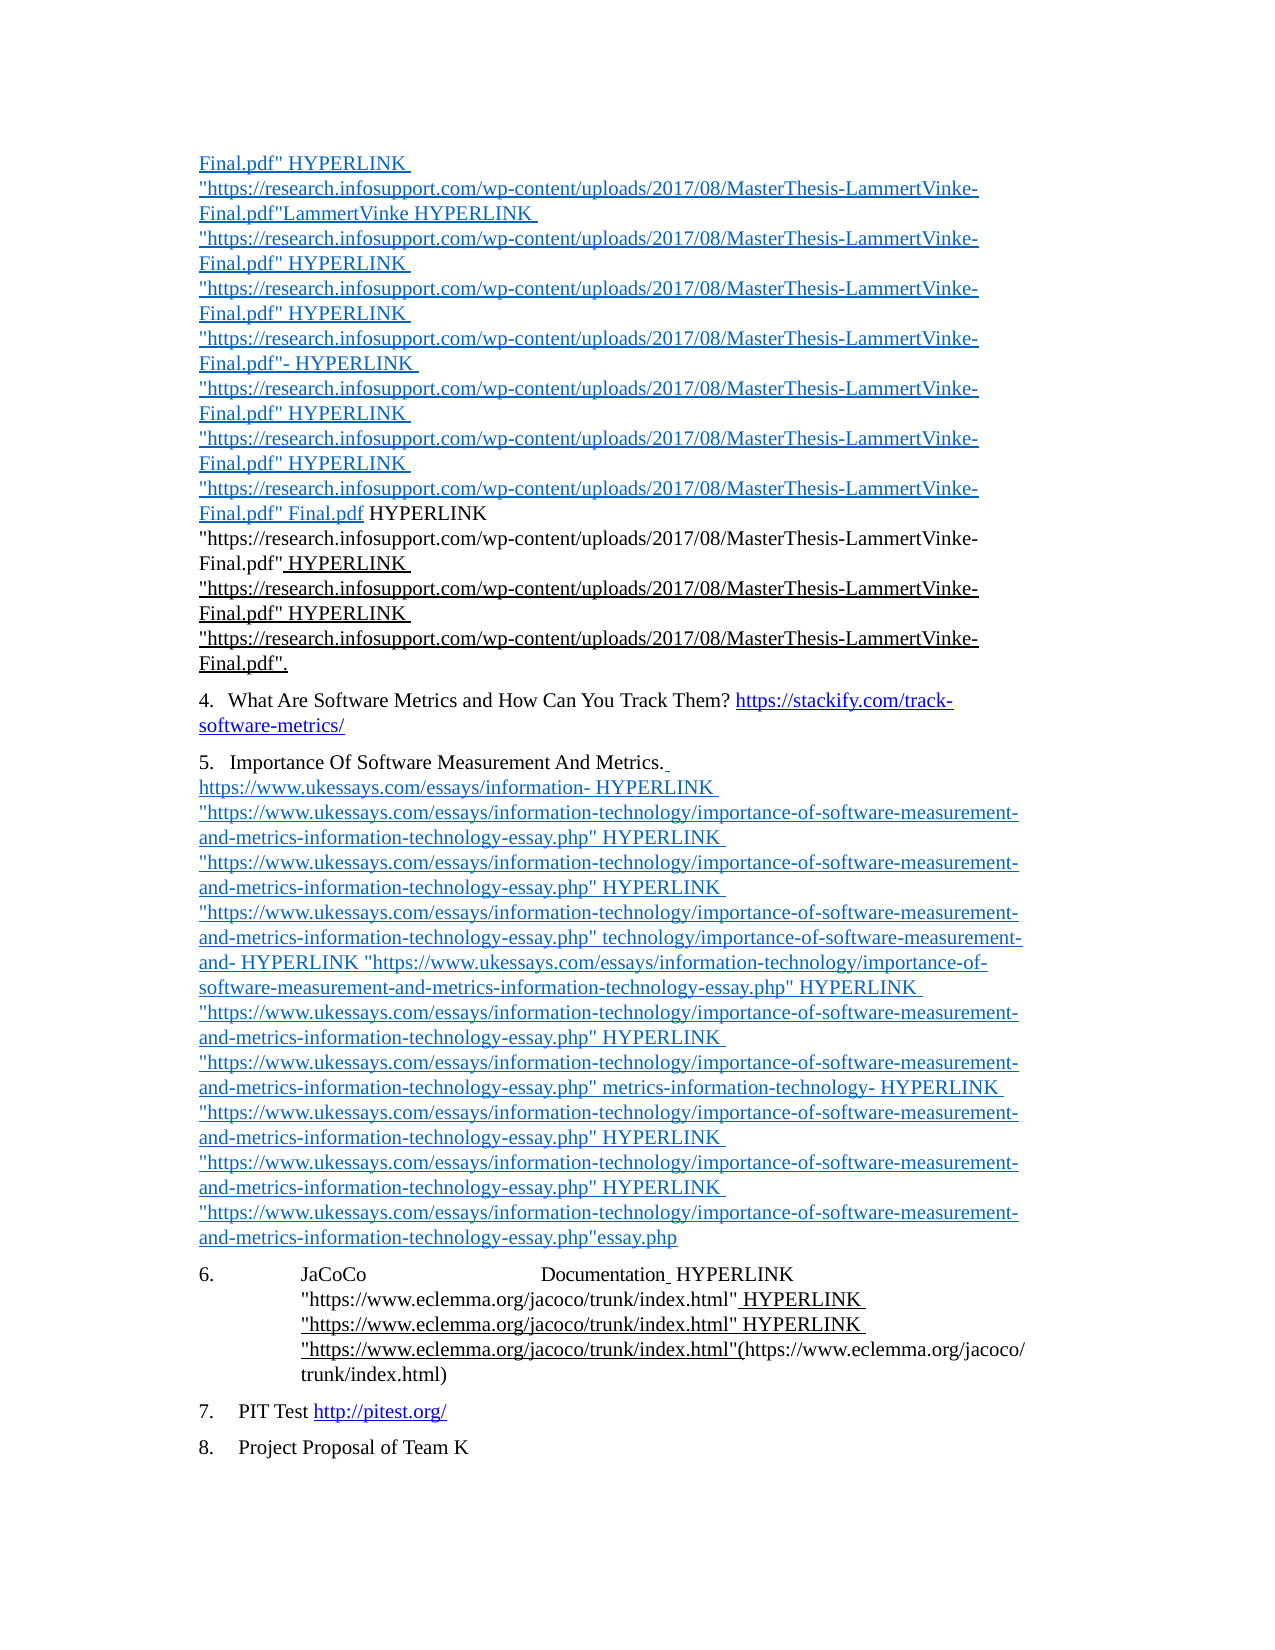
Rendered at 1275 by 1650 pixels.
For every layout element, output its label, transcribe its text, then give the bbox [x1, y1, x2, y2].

list Importance Of Software Measurement And Metrics. https://www.ukessays.com/essays/information- HYPERLINK "https://www.ukessays.com/essays/information-technology/importance-of-software-measurement-and-metrics-information-technology-essay.php" HYPERLINK "https://www.ukessays.com/essays/information-technology/importance-of-software-measurement-and-metrics-information-technology-essay.php" HYPERLINK "https://www.ukessays.com/essays/information-technology/importance-of-software-measurement-and-metrics-information-technology-essay.php" technology/importance-of-software-measurement-and- HYPERLINK "https://www.ukessays.com/essays/information-technology/importance-of-software-measurement-and-metrics-information-technology-essay.php" HYPERLINK "https://www.ukessays.com/essays/information-technology/importance-of-software-measurement-and-metrics-information-technology-essay.php" HYPERLINK "https://www.ukessays.com/essays/information-technology/importance-of-software-measurement-and-metrics-information-technology-essay.php" metrics-information-technology- HYPERLINK "https://www.ukessays.com/essays/information-technology/importance-of-software-measurement-and-metrics-information-technology-essay.php" HYPERLINK "https://www.ukessays.com/essays/information-technology/importance-of-software-measurement-and-metrics-information-technology-essay.php" HYPERLINK "https://www.ukessays.com/essays/information-technology/importance-of-software-measurement-and-metrics-information-technology-essay.php"essay.php [198, 750, 1031, 1250]
list What Are Software Metrics and How Can You Track Them? https://stackify.com/track-software-metrics/ [198, 687, 1031, 737]
list JaCoCo Documentation HYPERLINK "https://www.eclemma.org/jacoco/trunk/index.html" HYPERLINK "https://www.eclemma.org/jacoco/trunk/index.html" HYPERLINK "https://www.eclemma.org/jacoco/trunk/index.html"(https://www.eclemma.org/jacoco/trunk/index.html) [198, 1262, 1031, 1387]
list Project Proposal of Team K [198, 1435, 1125, 1460]
list PIT Test http://pitest.org/ [198, 1398, 1125, 1423]
